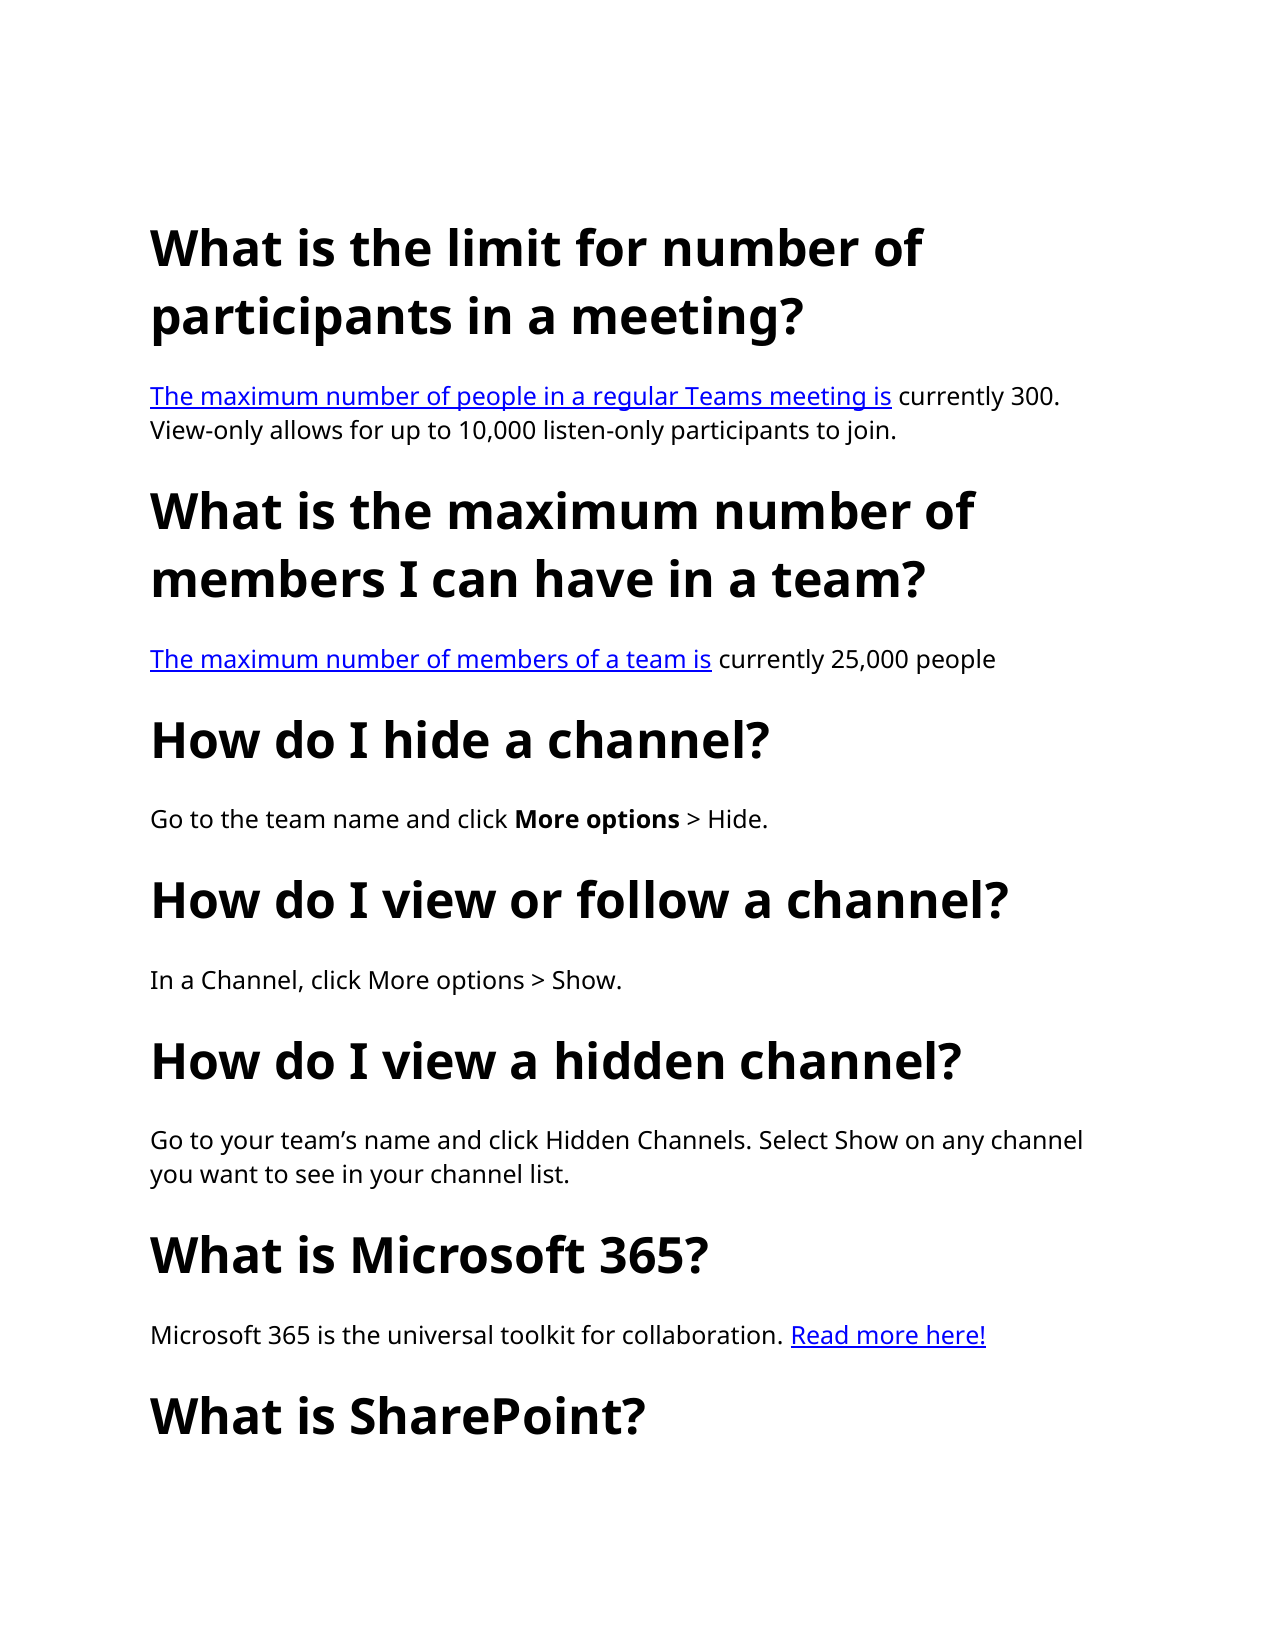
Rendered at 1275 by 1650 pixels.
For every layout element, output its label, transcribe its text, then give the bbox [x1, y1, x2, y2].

subtitle What is Microsoft 365? [150, 1220, 1125, 1288]
text Go to the team name and click More options > Hide. [150, 802, 1125, 836]
text The maximum number of members of a team is currently 25,000 people [150, 641, 1125, 675]
subtitle How do I hide a channel? [150, 704, 1125, 773]
text Go to your team’s name and click Hidden Channels. Select Show on any channel you want to see in your channel list. [150, 1123, 1125, 1191]
subtitle How do I view or follow a channel? [150, 865, 1125, 933]
text Microsoft 365 is the universal toolkit for collaboration. Read more here! [150, 1317, 1125, 1352]
subtitle What is the maximum number of members I can have in a team? [150, 476, 1125, 612]
subtitle What is SharePoint? [150, 1381, 1125, 1449]
text The maximum number of people in a regular Teams meeting is currently 300. View-only allows for up to 10,000 listen-only participants to join. [150, 379, 1125, 447]
subtitle How do I view a hidden channel? [150, 1026, 1125, 1094]
text In a Channel, click More options > Show. [150, 962, 1125, 996]
subtitle What is the limit for number of participants in a meeting? [150, 213, 1125, 349]
